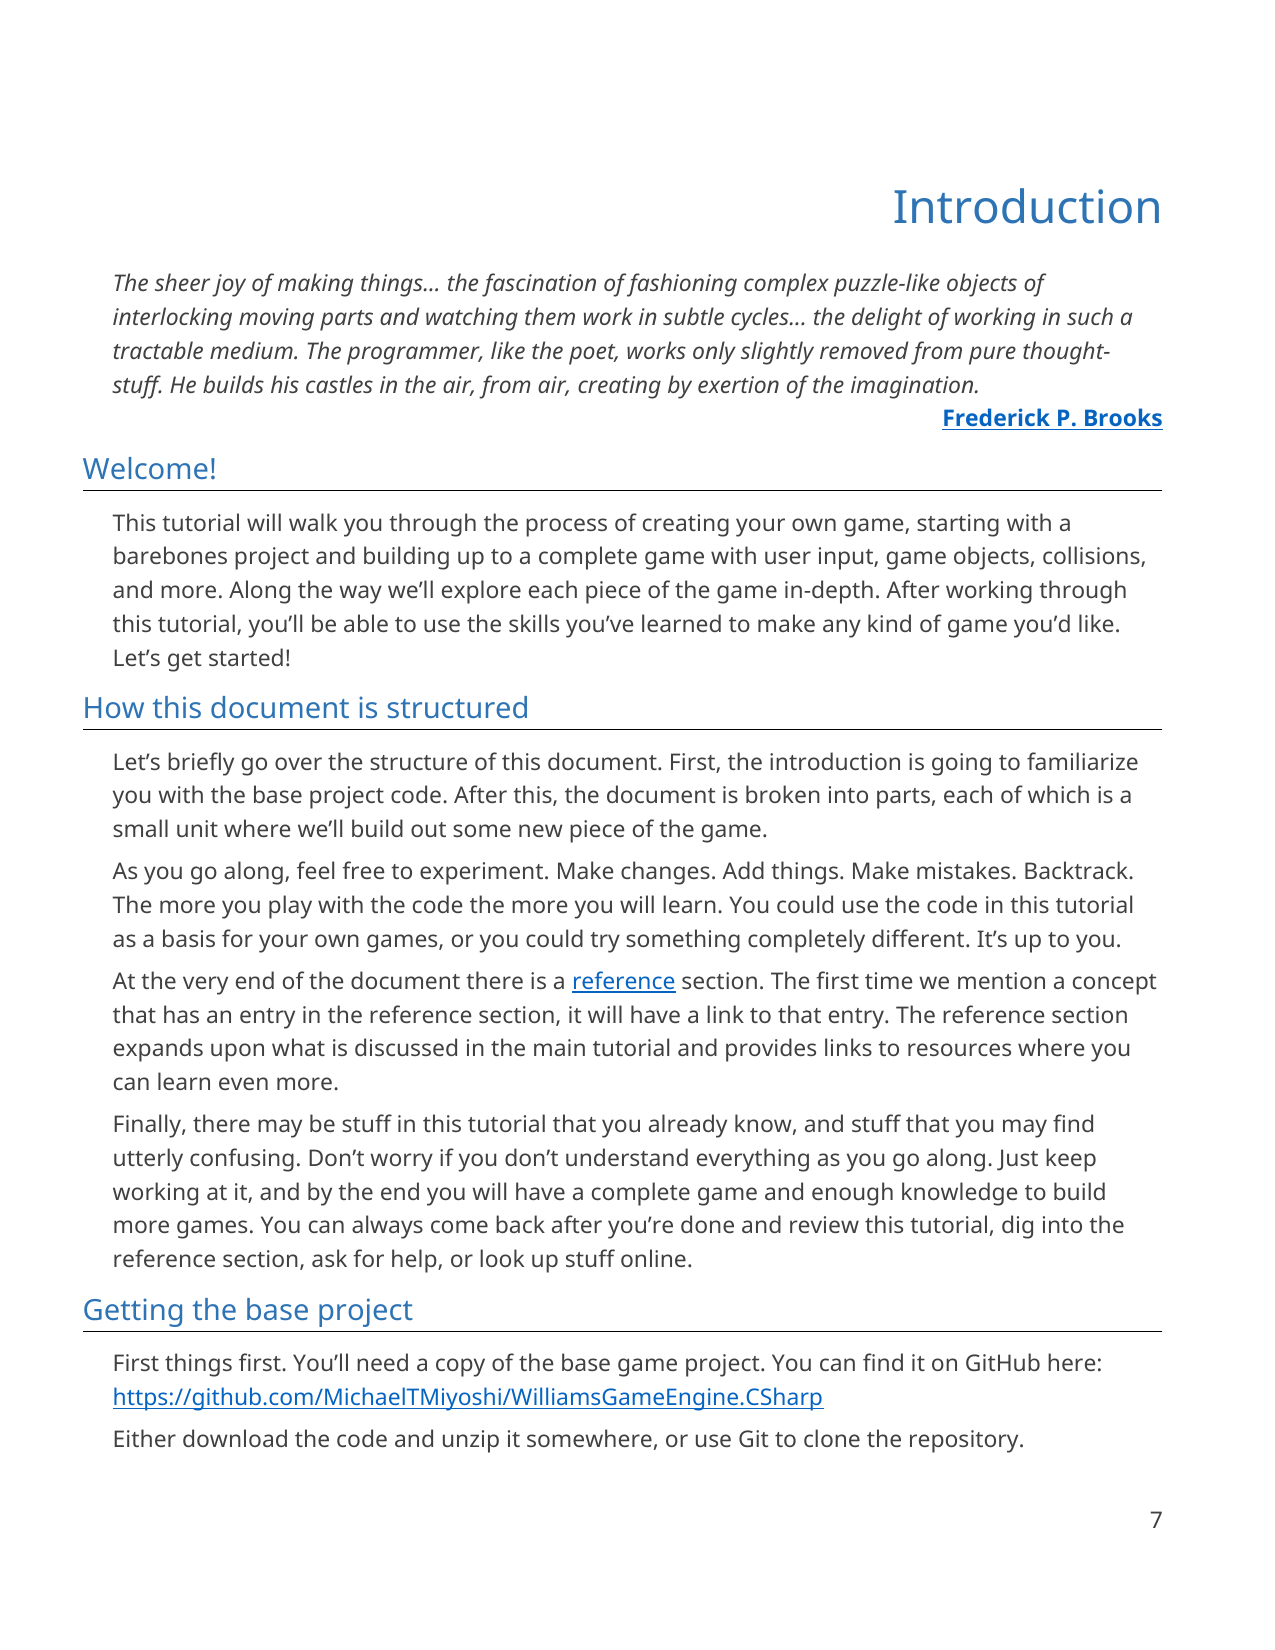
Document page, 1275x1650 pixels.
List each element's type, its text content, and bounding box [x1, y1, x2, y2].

text Let’s briefly go over the structure of this document. First, the introduction is going to familiarize you with the base project code. After this, the document is broken into parts, each of which is a small unit where we’ll build out some new piece of the game. [112, 746, 1162, 844]
text As you go along, feel free to experiment. Make changes. Add things. Make mistakes. Backtrack. The more you play with the code the more you will learn. You could use the code in this tutorial as a basis for your own games, or you could try something completely different. It’s up to you. [112, 855, 1162, 954]
text At the very end of the document there is a reference section. The first time we mention a concept that has an entry in the reference section, it will have a link to that entry. The reference section expands upon what is discussed in the main tutorial and provides links to resources where you can learn even more. [112, 965, 1162, 1097]
text Either download the code and unzip it somewhere, or use Git to clone the repository. [112, 1423, 1162, 1454]
subtitle Getting the base project [82, 1289, 1162, 1332]
subtitle Introduction [112, 175, 1162, 237]
subtitle Welcome! [82, 448, 1162, 491]
text This tutorial will walk you through the process of creating your own game, starting with a barebones project and building up to a complete game with user input, game objects, collisions, and more. Along the way we’ll explore each piece of the game in-depth. After working through this tutorial, you’ll be able to use the skills you’ve learned to make any kind of game you’d like. Let’s get started! [112, 506, 1162, 673]
text Finally, there may be stuff in this tutorial that you already know, and stuff that you may find utterly confusing. Don’t worry if you don’t understand everything as you go along. Just keep working at it, and by the end you will have a complete game and enough knowledge to build more games. You can always come back after you’re done and review this tutorial, dig into the reference section, ask for help, or look up stuff online. [112, 1108, 1162, 1274]
subtitle How this document is structured [82, 688, 1162, 730]
text The sheer joy of making things... the fascination of fashioning complex puzzle-like objects of interlocking moving parts and watching them work in subtle cycles... the delight of working in such a tractable medium. The programmer, like the poet, works only slightly removed from pure thought-stuff. He builds his castles in the air, from air, creating by exertion of the imagination. [112, 267, 1162, 400]
text Frederick P. Brooks [112, 402, 1162, 433]
